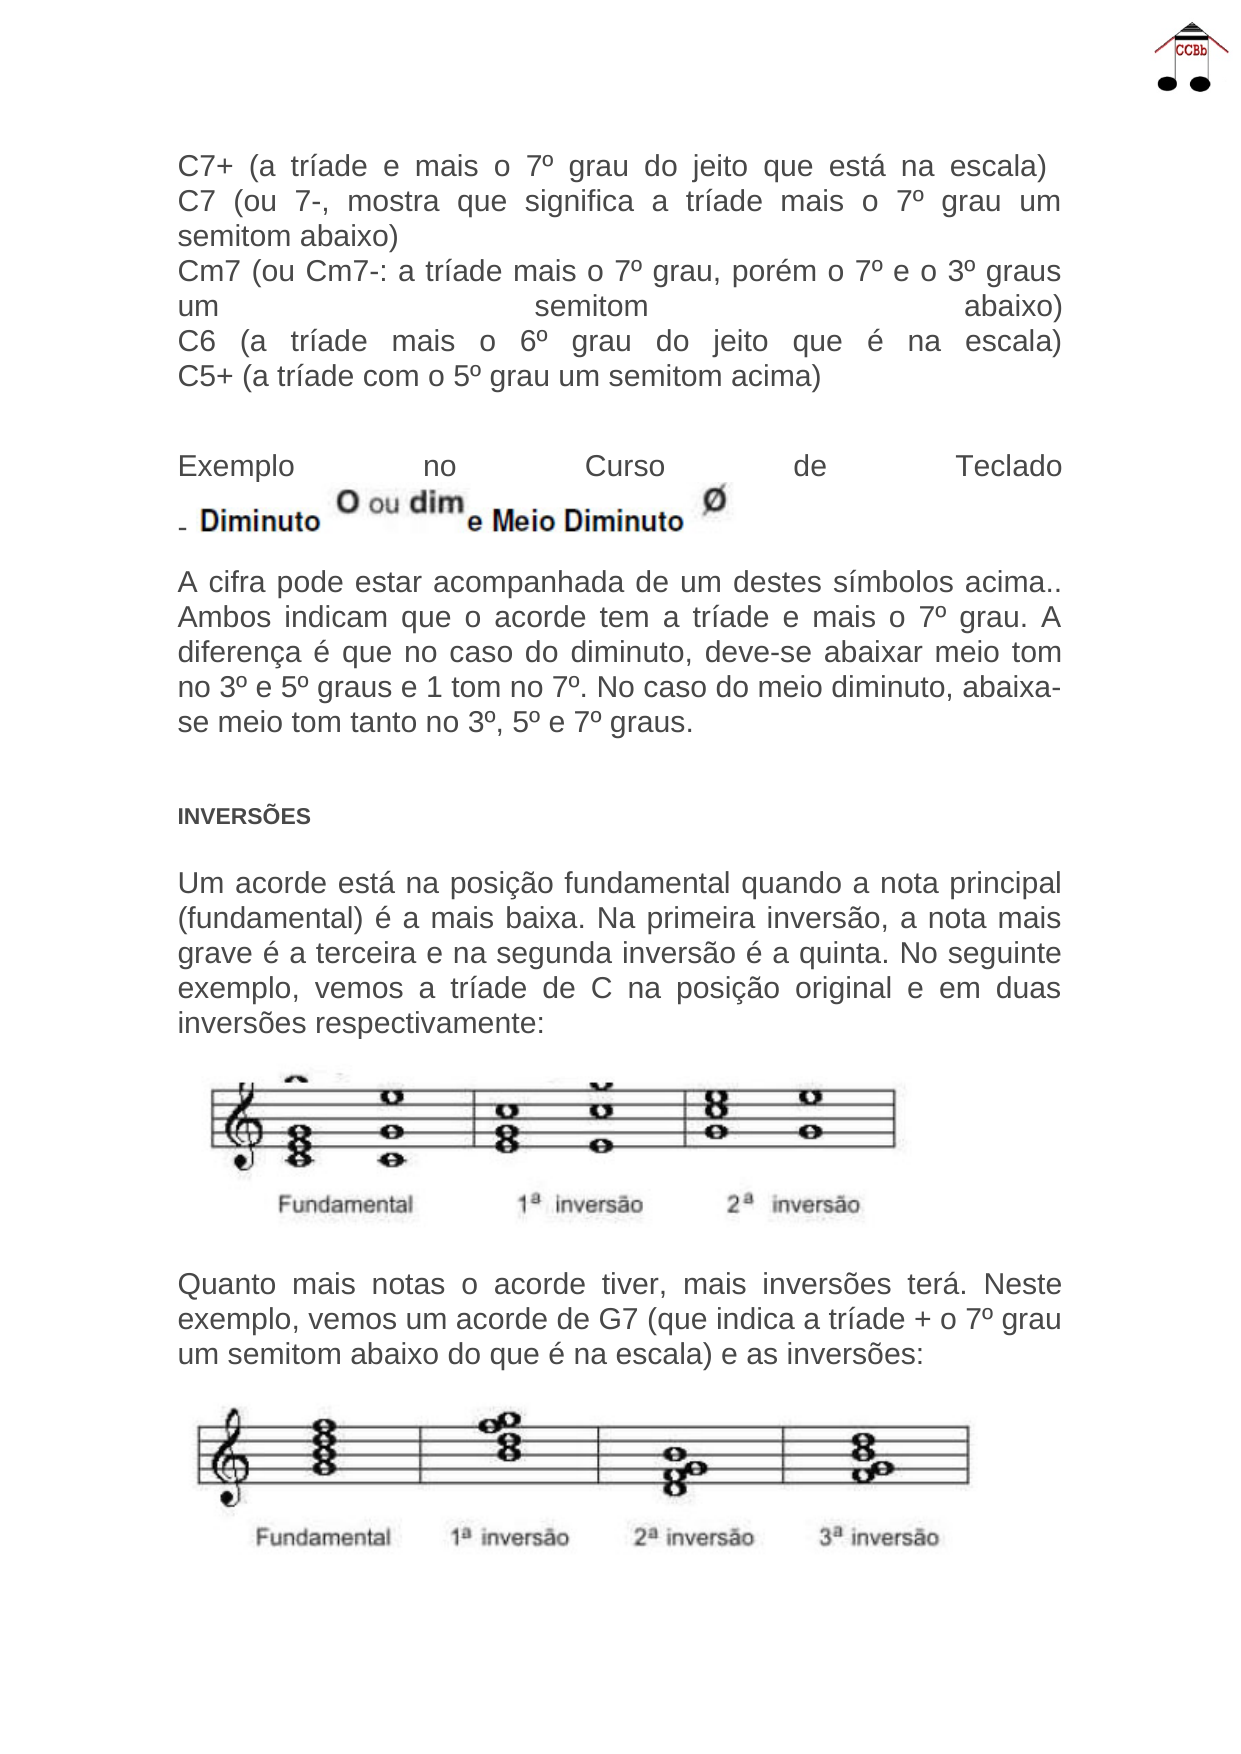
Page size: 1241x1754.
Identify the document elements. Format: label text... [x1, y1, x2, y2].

text A cifra pode estar acompanhada de um destes símbolos acima.. Ambos indicam que o acorde tem a tríade e mais o 7º grau. A diferença é que no caso do diminuto, deve-se abaixar meio tom no 3º e 5º graus e 1 tom no 7º. No caso do meio diminuto, abaixa-se meio tom tanto no 3º, 5º e 7º graus. [177, 564, 1063, 739]
picture [195, 482, 751, 538]
picture [177, 1039, 912, 1246]
text INVERSÕES [177, 759, 1063, 829]
text Quanto mais notas o acorde tiver, mais inversões terá. Neste exemplo, vemos um acorde de G7 (que indica a tríade + o 7º grau um semitom abaixo do que é na escala) e as inversões: [177, 1266, 1063, 1371]
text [177, 148, 1063, 253]
picture [177, 1391, 995, 1562]
text Um acorde está na posição fundamental quando a nota principal (fundamental) é a mais baixa. Na primeira inversão, a nota mais grave é a terceira e na segunda inversão é a quinta. No seguinte exemplo, vemos a tríade de C na posição original e em duas inversões respectivamente: [177, 829, 1063, 1039]
text Cm7 (ou Cm7-: a tríade mais o 7º grau, porém o 7º e o 3º graus um semitom abaixo) C6 (a tríade mais o 6º grau do jeito que é na escala) C5+ (a tríade com o 5º grau um semitom acima) [177, 253, 1063, 393]
picture [1150, 17, 1233, 97]
